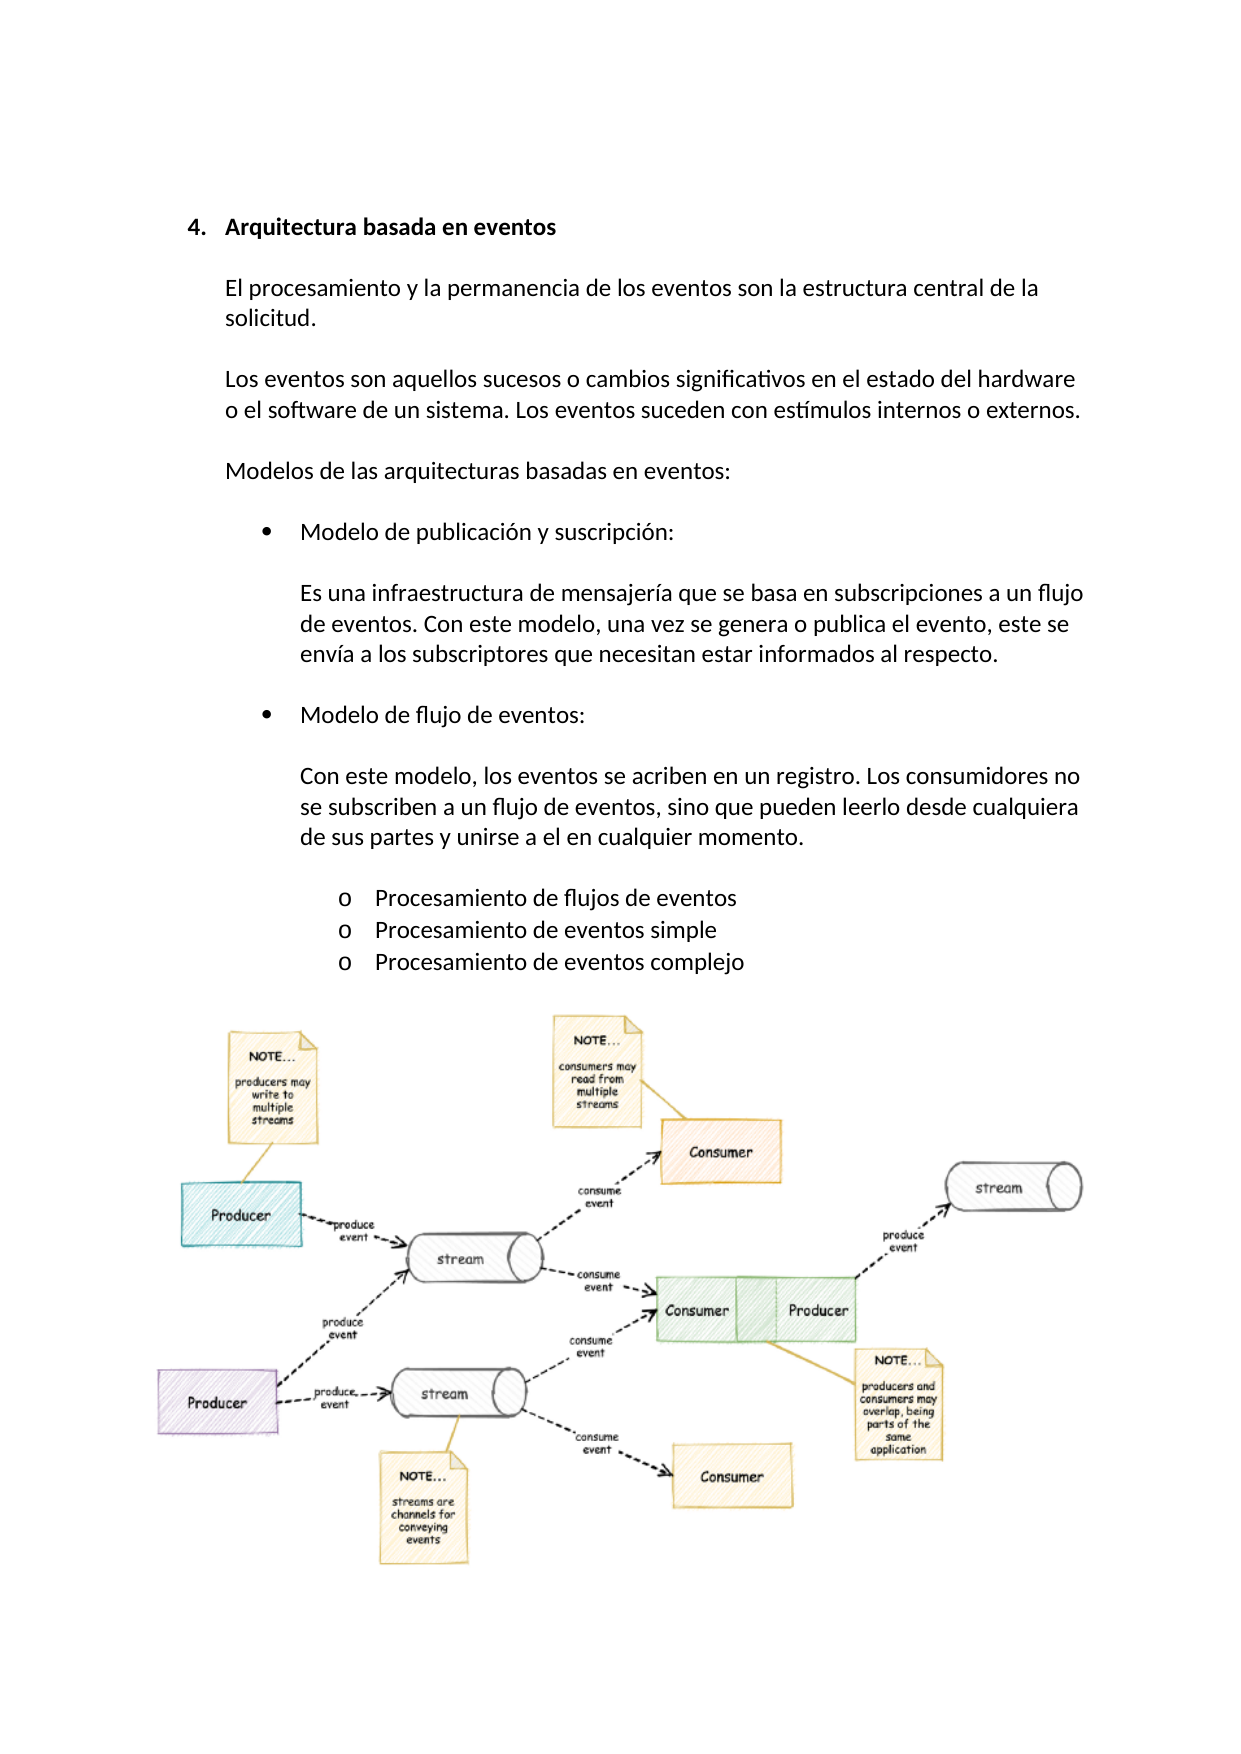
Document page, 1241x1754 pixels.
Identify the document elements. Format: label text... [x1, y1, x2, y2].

list Los eventos son aquellos sucesos o cambios significativos en el estado del hardware o el software de un sistema. Los eventos suceden con estímulos internos o externos. [225, 364, 1090, 425]
picture [150, 1008, 1090, 1571]
list El procesamiento y la permanencia de los eventos son la estructura central de la solicitud. [225, 272, 1090, 333]
list Modelos de las arquitecturas basadas en eventos: [225, 455, 1090, 486]
list Arquitectura basada en eventos [187, 211, 1090, 242]
list Modelo de publicación y suscripción: [262, 516, 1090, 547]
list Es una infraestructura de mensajería que se basa en subscripciones a un flujo de eventos. Con este modelo, una vez se genera o publica el evento, este se envía a los subscriptores que necesitan estar informados al respecto. [300, 577, 1090, 669]
list Procesamiento de eventos complejo [337, 946, 1090, 978]
list Con este modelo, los eventos se acriben en un registro. Los consumidores no se subscriben a un flujo de eventos, sino que pueden leerlo desde cualquiera de sus partes y unirse a el en cualquier momento. [300, 760, 1090, 852]
list Procesamiento de eventos simple [337, 914, 1090, 946]
list Modelo de flujo de eventos: [262, 699, 1090, 730]
list Procesamiento de flujos de eventos [337, 882, 1090, 914]
